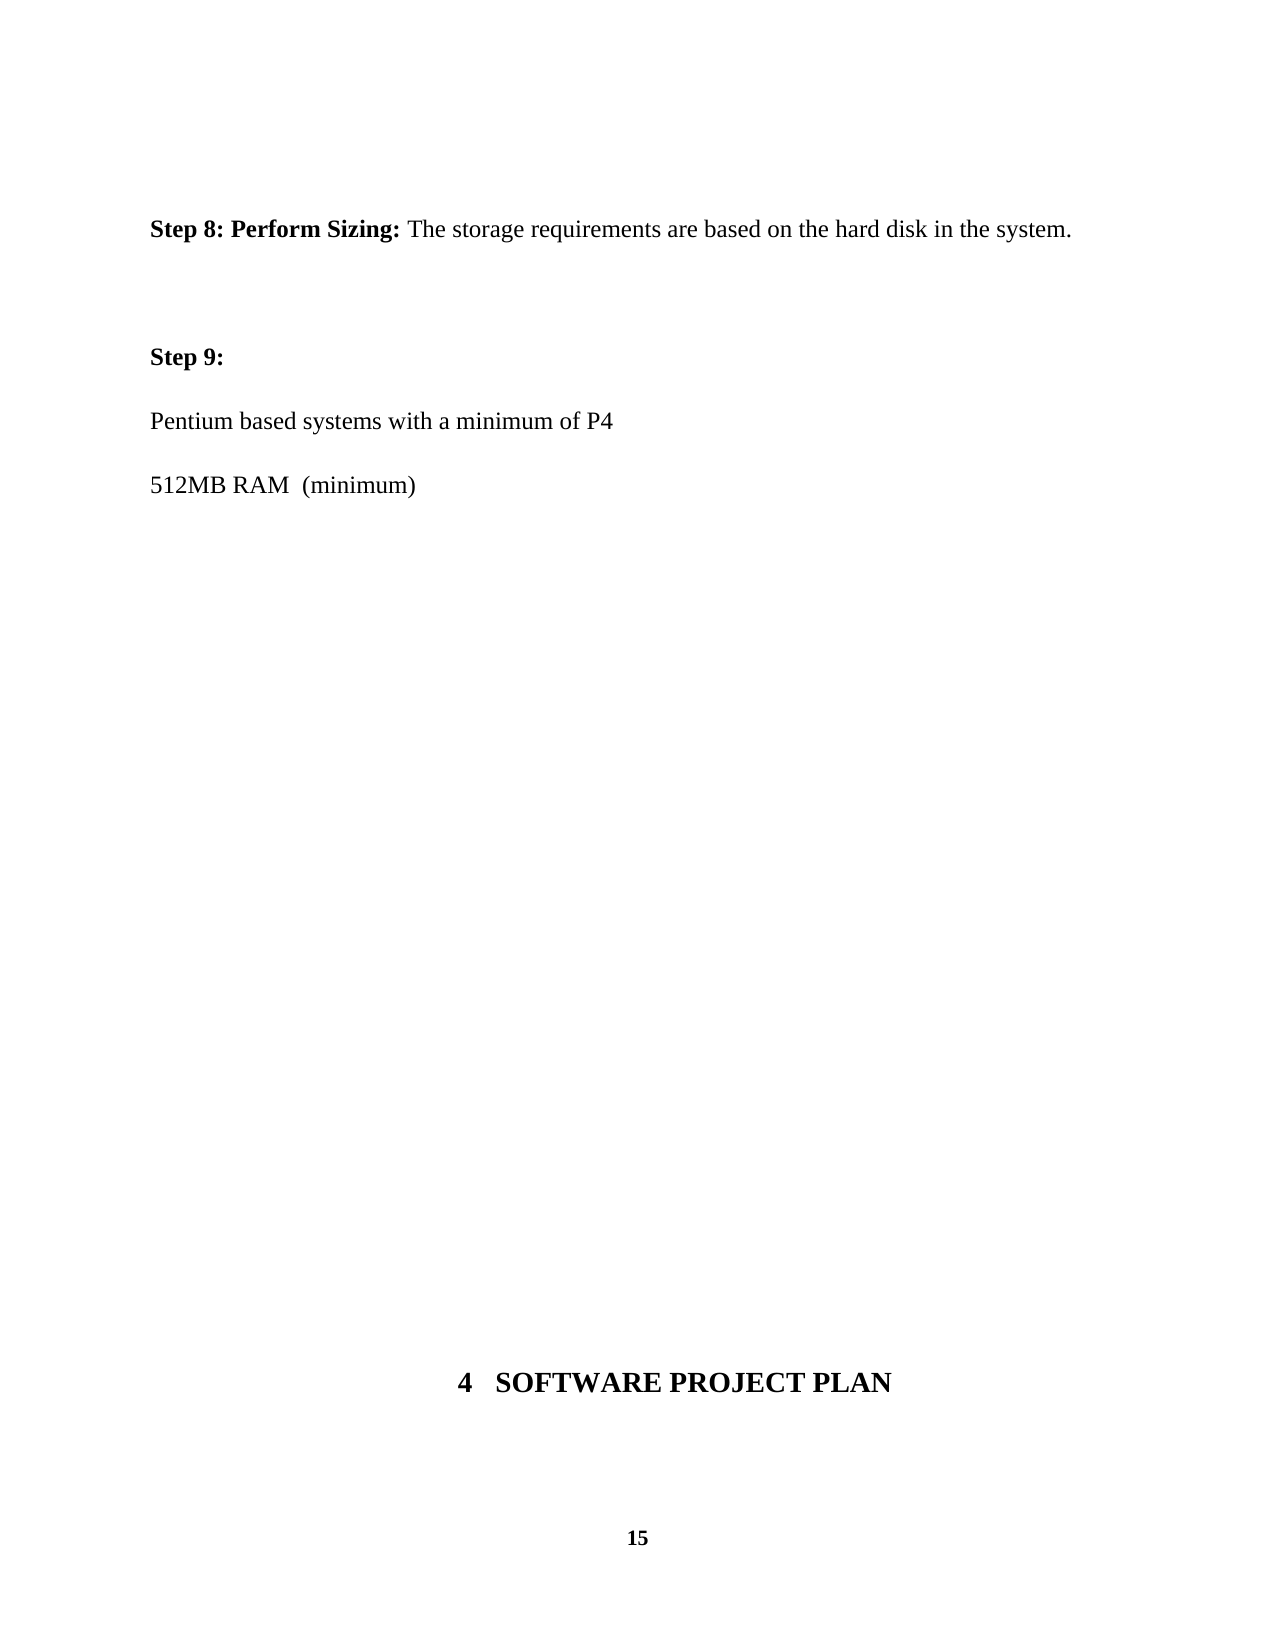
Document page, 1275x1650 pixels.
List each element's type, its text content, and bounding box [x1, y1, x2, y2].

text Step 9: [150, 342, 1125, 371]
text 512MB RAM (minimum) [150, 470, 1125, 498]
text Pentium based systems with a minimum of P4 [150, 406, 1125, 434]
text Step 8: Perform Sizing: The storage requirements are based on the hard disk in the system. [150, 214, 1125, 243]
list SOFTWARE PROJECT PLAN [225, 1365, 1125, 1398]
